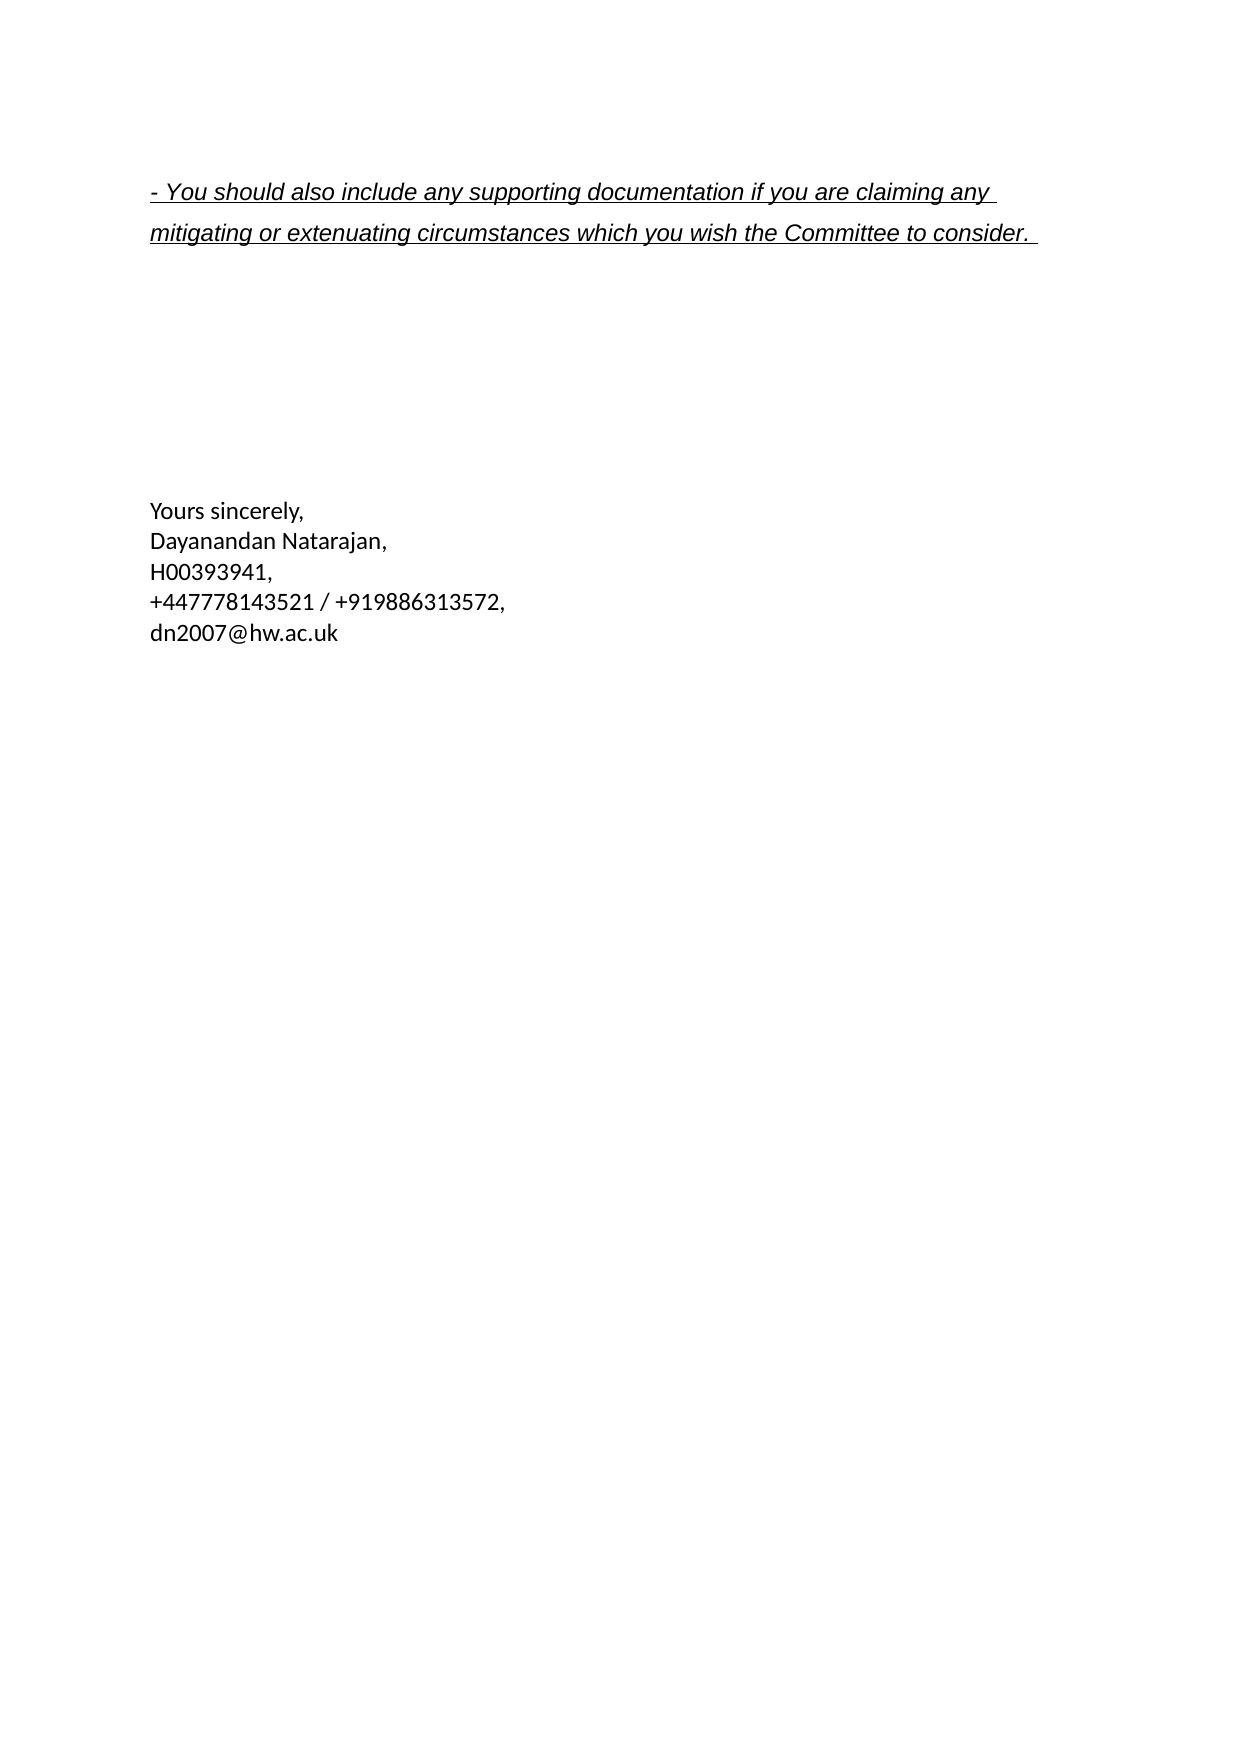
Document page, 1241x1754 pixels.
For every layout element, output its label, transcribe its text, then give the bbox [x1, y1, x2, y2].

text Dayanandan Natarajan, H00393941, +447778143521 / +919886313572, dn2007@hw.ac.uk [150, 525, 1090, 647]
text - You should also include any supporting documentation if you are claiming any mitigating or extenuating circumstances which you wish the Committee to consider. [150, 178, 1090, 247]
text Yours sincerely, [150, 495, 1090, 525]
